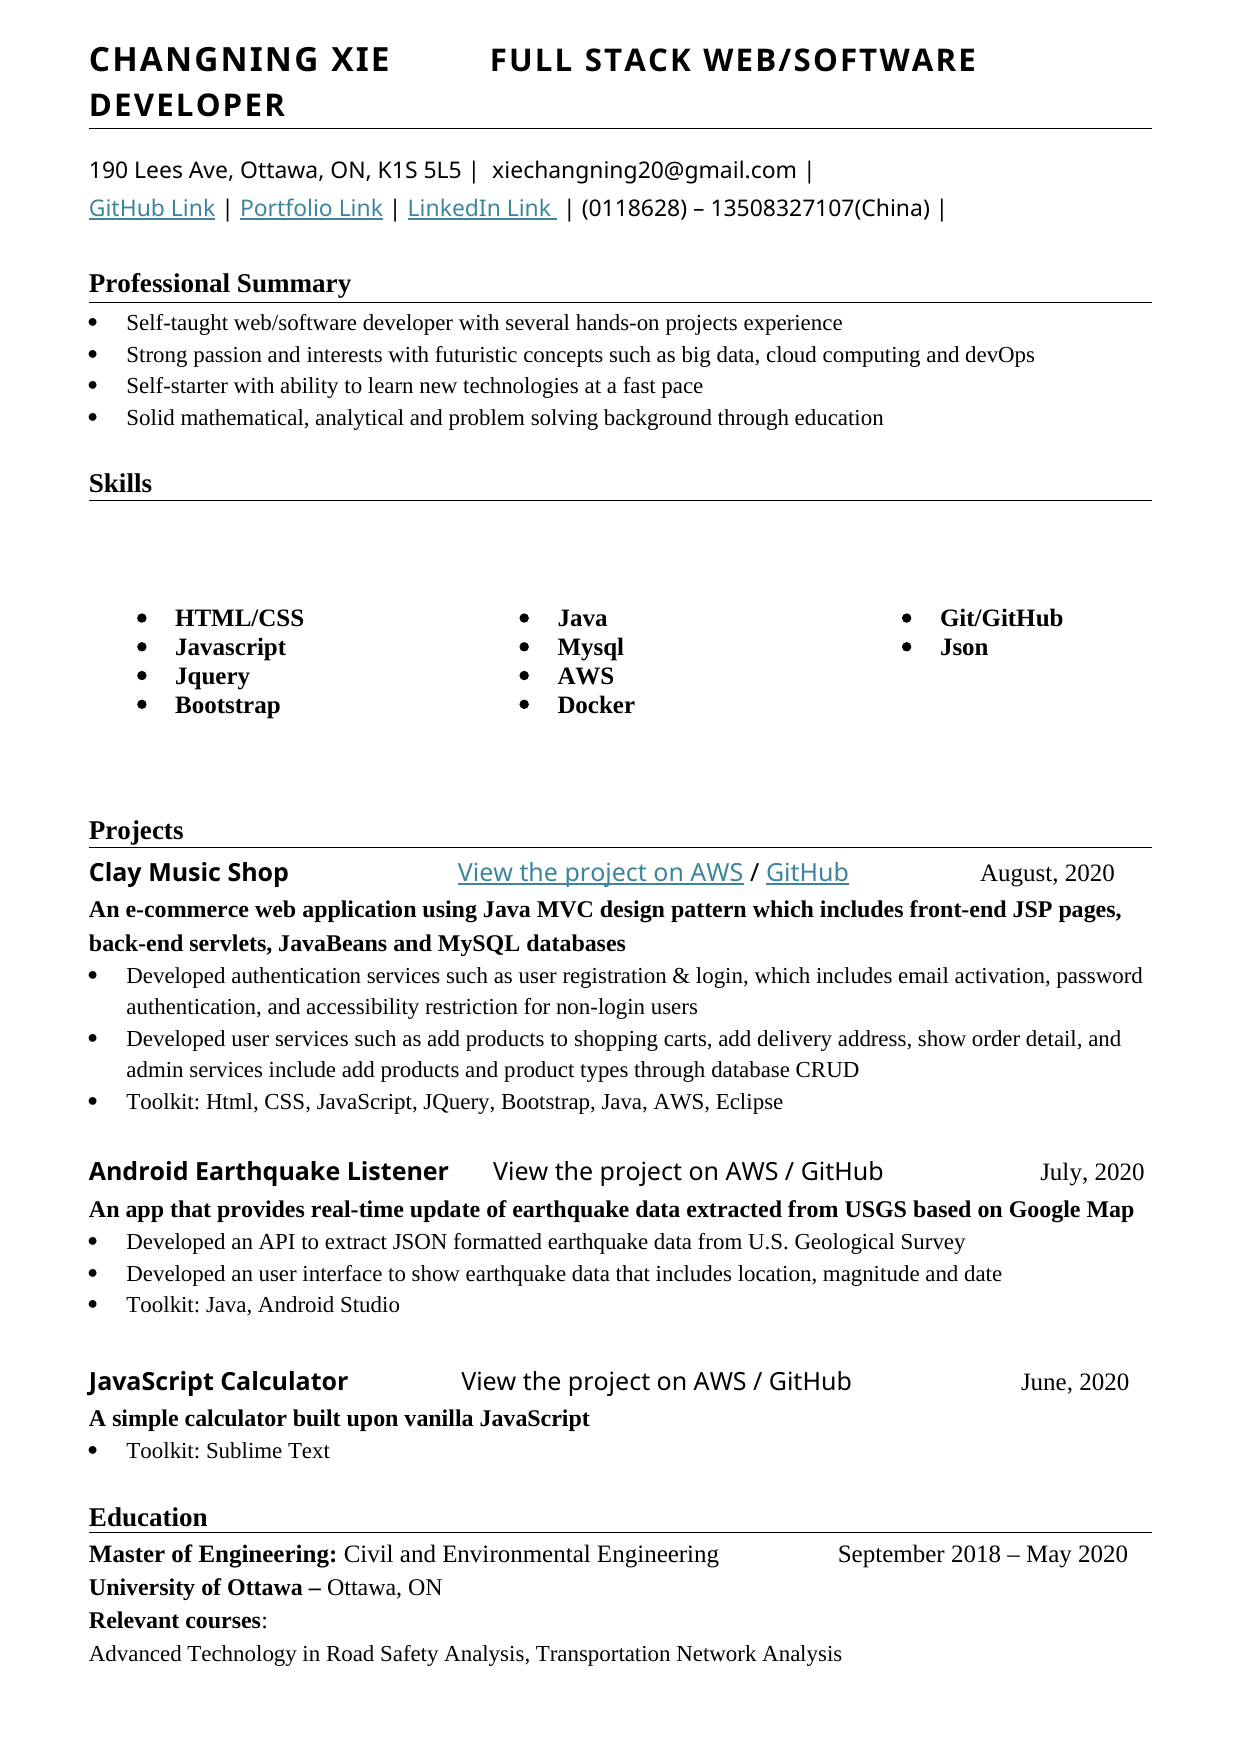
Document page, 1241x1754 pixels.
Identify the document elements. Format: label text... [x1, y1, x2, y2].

list Self-taught web/software developer with several hands-on projects experience [89, 309, 1152, 336]
text Android Earthquake Listener View the project on AWS / GitHub July, 2020 [89, 1154, 1152, 1188]
list Developed user services such as add products to shopping carts, add delivery address, show order detail, and admin services include add products and product types through database CRUD [89, 1025, 1152, 1083]
list Developed an API to extract JSON formatted earthquake data from U.S. Geological Survey [89, 1228, 1152, 1254]
text Relevant courses: [89, 1607, 1152, 1634]
text Master of Engineering: Civil and Environmental Engineering September 2018 – May 2020 [89, 1539, 1152, 1568]
text Advanced Technology in Road Safety Analysis, Transportation Network Analysis [89, 1640, 1152, 1666]
list Toolkit: Java, Android Studio [89, 1291, 1152, 1317]
table_header Java Mysql AWS Docker [471, 604, 853, 814]
text CHANGNING XIE Full Stack web/software developer [89, 35, 1152, 128]
text 190 Lees Ave, Ottawa, ON, K1S 5L5 | xiechangning20@gmail.com | [89, 154, 1152, 186]
table_header HTML/CSS Javascript Jquery Bootstrap [89, 604, 471, 814]
text JavaScript Calculator View the project on AWS / GitHub June, 2020 [89, 1363, 1152, 1398]
list Strong passion and interests with futuristic concepts such as big data, cloud computing and devOps [89, 341, 1152, 367]
list Developed an user interface to show earthquake data that includes location, magnitude and date [89, 1259, 1152, 1286]
list Toolkit: Sublime Text [89, 1437, 1152, 1464]
text Projects [89, 814, 1152, 847]
text An app that provides real-time update of earthquake data extracted from USGS based on Google Map [89, 1195, 1152, 1222]
text Clay Music Shop View the project on AWS / GitHub August, 2020 [89, 855, 1152, 889]
text An e-commerce web application using Java MVC design pattern which includes front-end JSP pages, back-end servlets, JavaBeans and MySQL databases [89, 896, 1152, 956]
text GitHub Link | Portfolio Link | LinkedIn Link | (0118628) – 13508327107(China) | [89, 192, 1152, 223]
list Developed authentication services such as user registration & login, which includes email activation, password authentication, and accessibility restriction for non-login users [89, 962, 1152, 1020]
list Solid mathematical, analytical and problem solving background through education [89, 404, 1152, 430]
list Self-starter with ability to learn new technologies at a fast pace [89, 372, 1152, 399]
text University of Ottawa – Ottawa, ON [89, 1573, 1152, 1601]
text Skills [89, 467, 1152, 500]
table_header Git/GitHub Json [854, 604, 1236, 814]
text A simple calculator built upon vanilla JavaScript [89, 1404, 1152, 1432]
list Toolkit: Html, CSS, JavaScript, JQuery, Bootstrap, Java, AWS, Eclipse [89, 1088, 1152, 1114]
text Professional Summary [89, 267, 1152, 302]
text Education [89, 1501, 1152, 1532]
